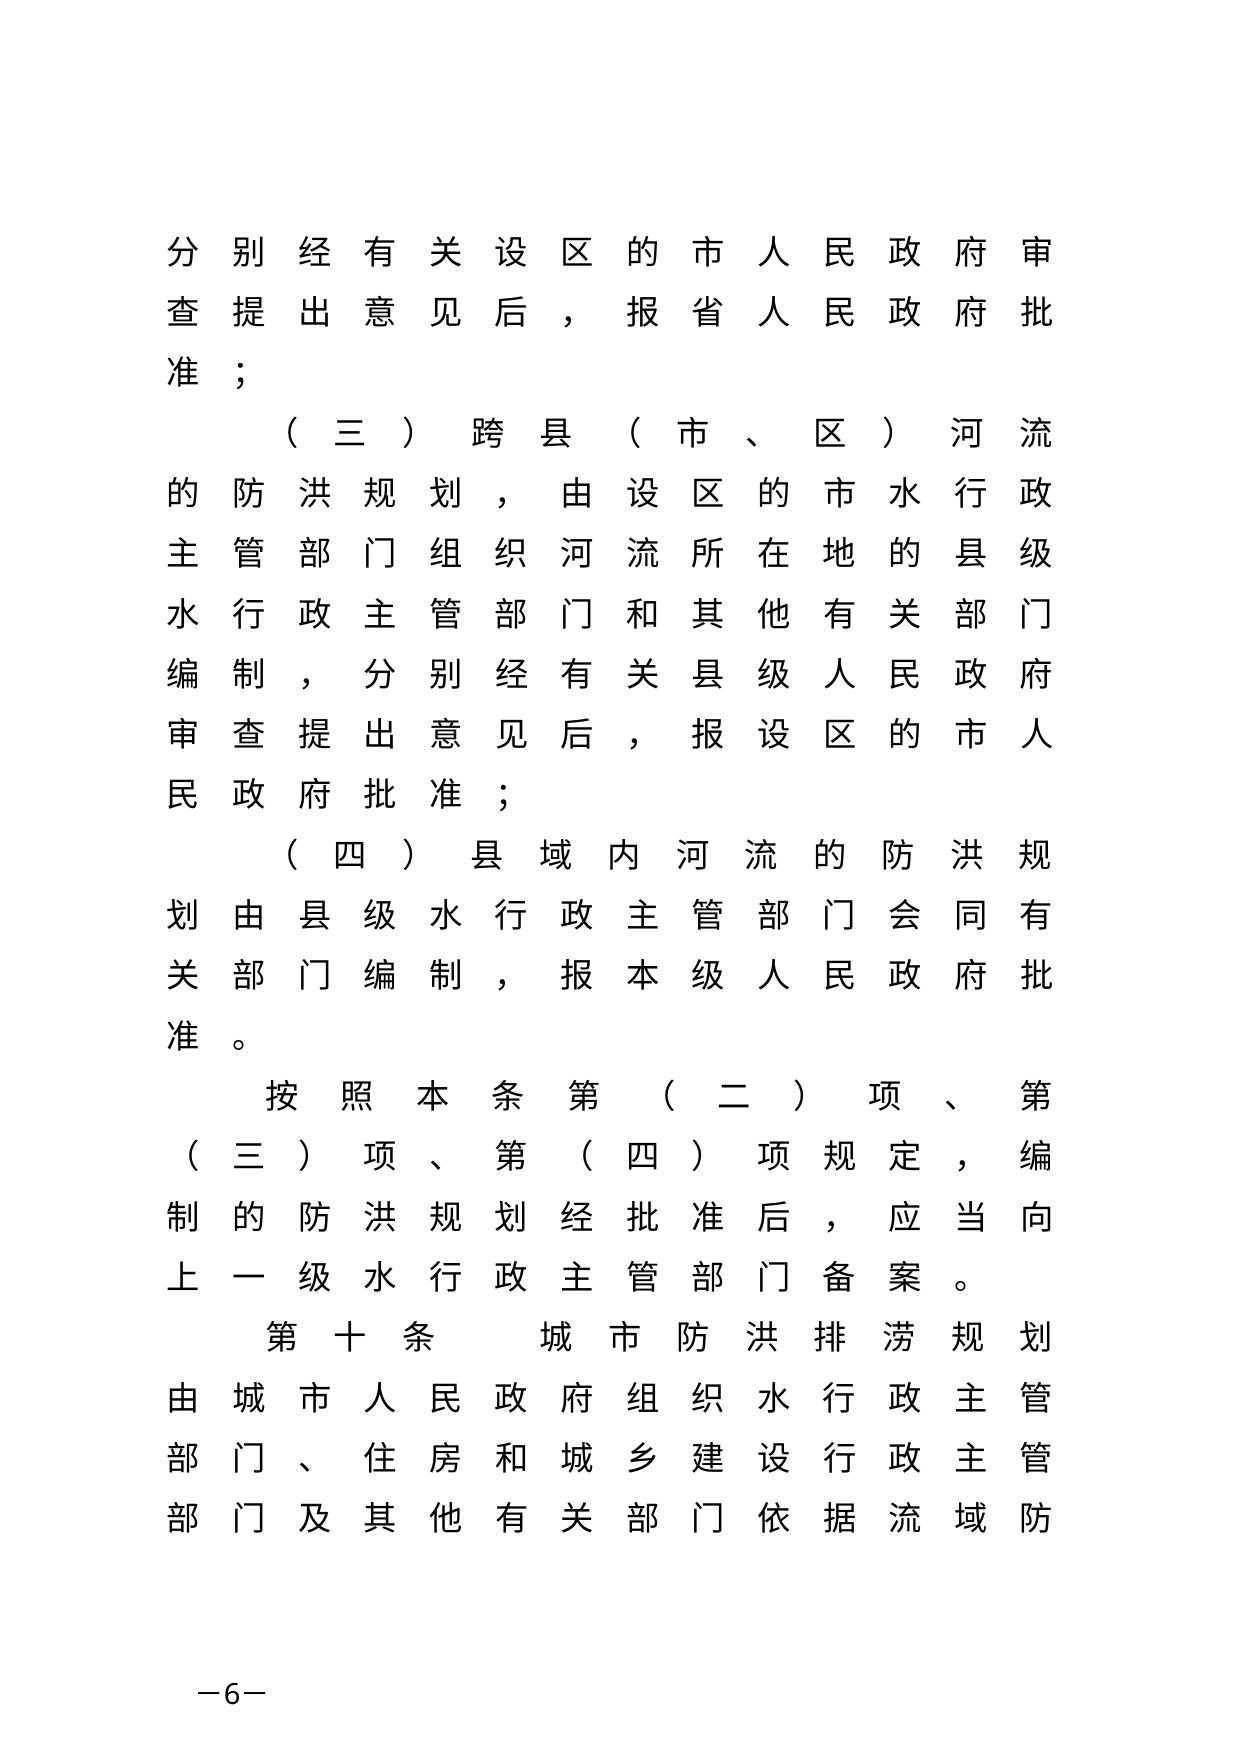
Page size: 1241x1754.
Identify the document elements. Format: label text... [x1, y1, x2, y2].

text （三）跨县（市、区）河流的防洪规划，由设区的市水行政主管部门组织河流所在地的县级水行政主管部门和其他有关部门编制，分别经有关县级人民政府审查提出意见后，报设区的市人民政府批准； [167, 400, 1085, 822]
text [167, 1305, 1085, 1546]
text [167, 219, 1085, 400]
text 按照本条第（二）项、第（三）项、第（四）项规定，编制的防洪规划经批准后，应当向上一级水行政主管部门备案。 [167, 1064, 1085, 1305]
text （四）县域内河流的防洪规划由县级水行政主管部门会同有关部门编制，报本级人民政府批准。 [167, 822, 1085, 1064]
